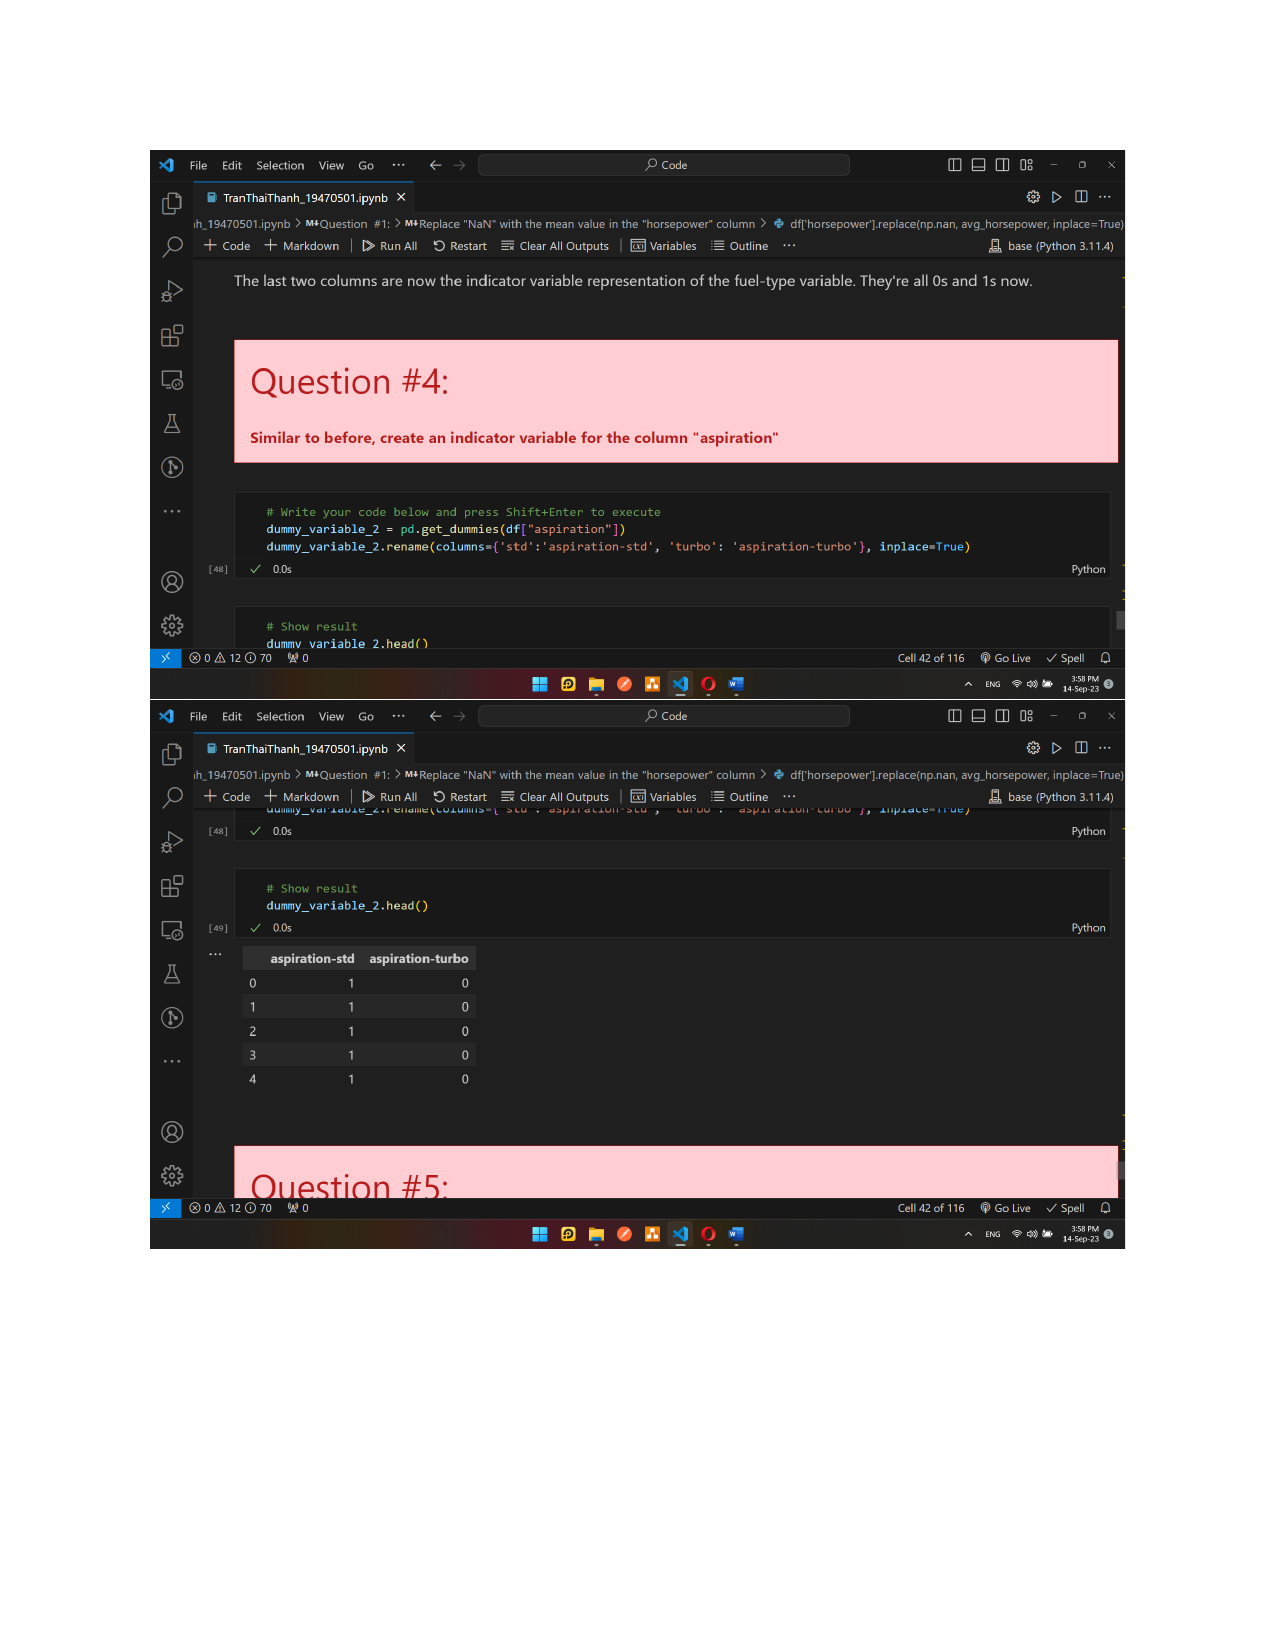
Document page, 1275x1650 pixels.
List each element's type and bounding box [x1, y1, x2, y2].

picture [150, 150, 1125, 699]
picture [150, 700, 1125, 1249]
